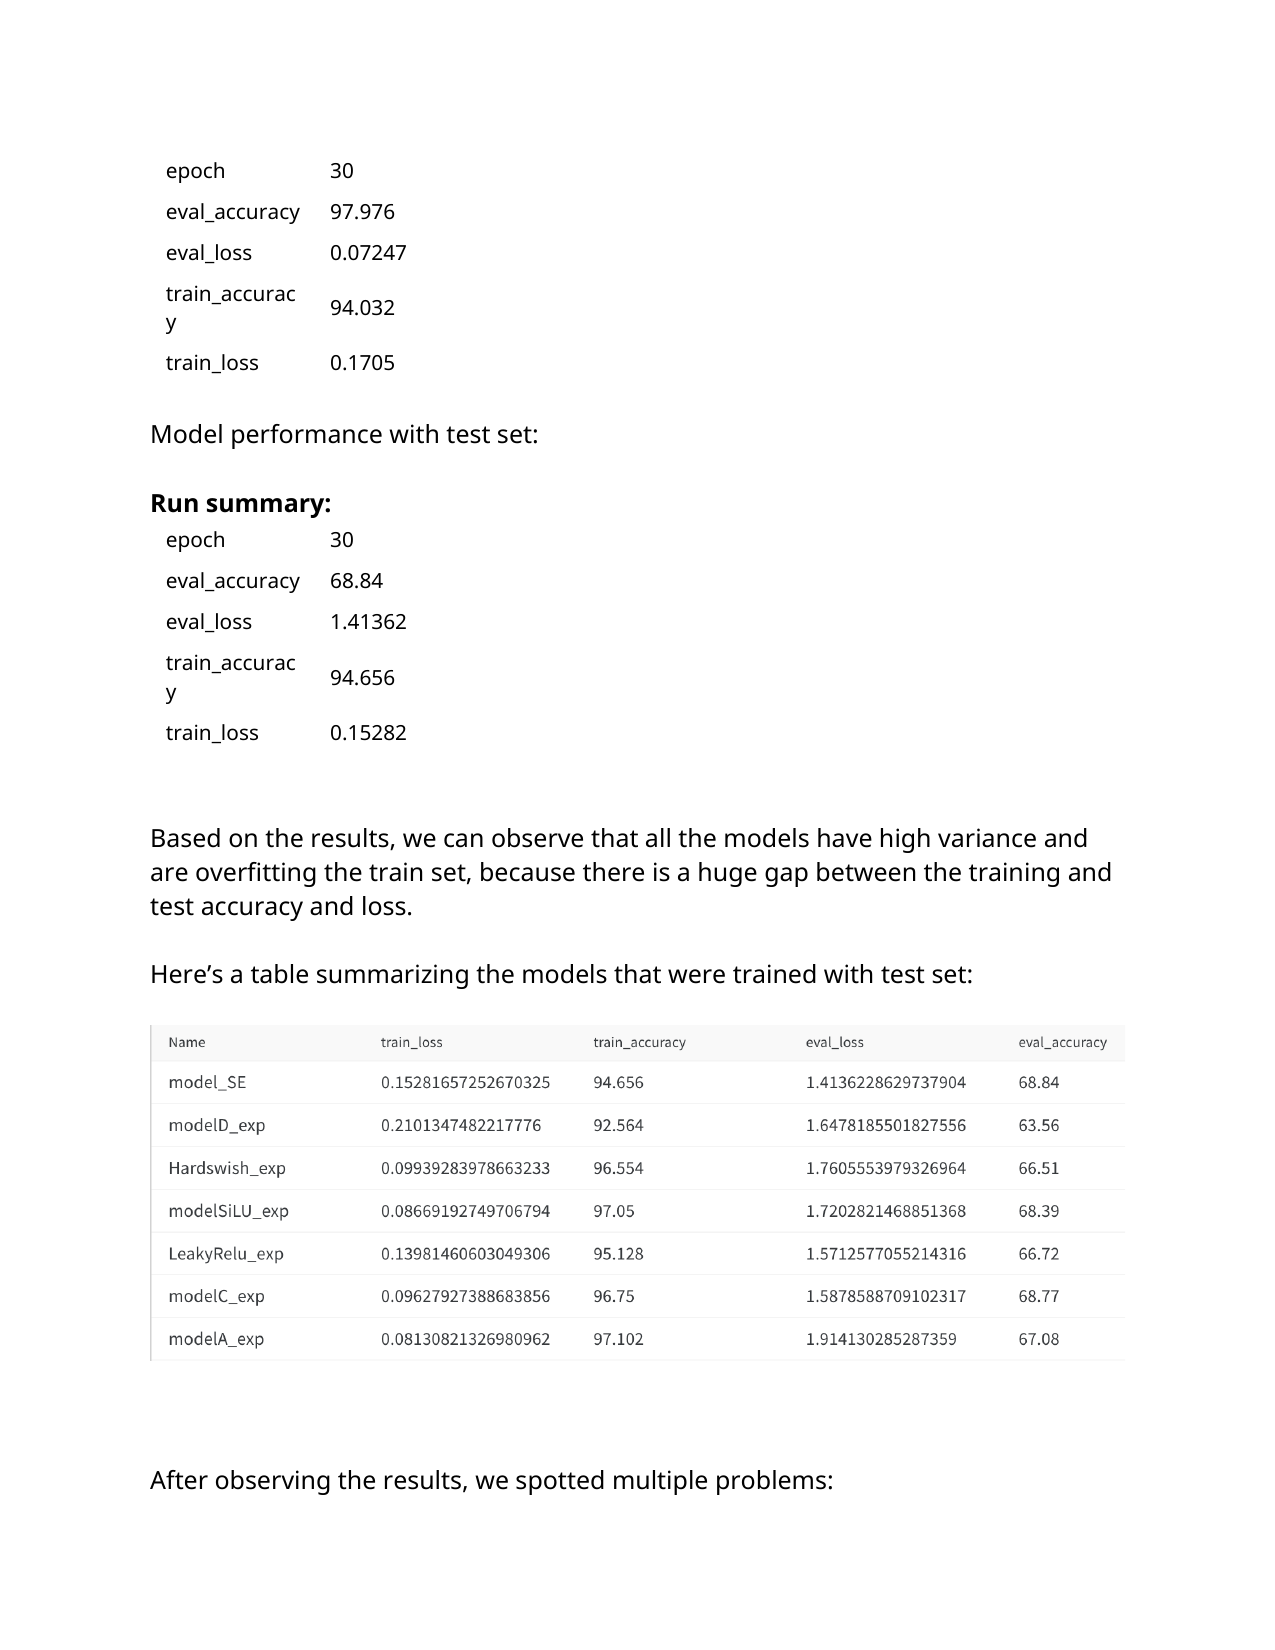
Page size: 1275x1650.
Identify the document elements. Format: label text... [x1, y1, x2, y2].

table_cell 68.84 [318, 560, 1125, 601]
text Based on the results, we can observe that all the models have high variance and are overfitting the train set, because there is a huge gap between the training and test accuracy and loss. [150, 821, 1125, 923]
table_cell 1.41362 [318, 601, 1125, 642]
table_cell train_accuracy [150, 642, 317, 712]
table_cell 94.032 [318, 273, 1125, 342]
table_cell eval_accuracy [150, 191, 317, 232]
table_cell train_loss [150, 342, 317, 383]
table_cell 94.656 [318, 642, 1125, 712]
table_header 30 [318, 150, 1125, 191]
table_cell eval_loss [150, 232, 317, 273]
text Run summary: [150, 485, 1125, 519]
table_header epoch [150, 519, 317, 560]
table_cell 0.15282 [318, 712, 1125, 752]
table_cell 97.976 [318, 191, 1125, 232]
text After observing the results, we spotted multiple problems: [150, 1462, 1125, 1496]
table_cell 0.1705 [318, 342, 1125, 383]
table_cell eval_accuracy [150, 560, 317, 601]
table_cell eval_loss [150, 601, 317, 642]
table_cell train_accuracy [150, 273, 317, 342]
text Model performance with test set: [150, 417, 1125, 451]
table_header 30 [318, 519, 1125, 560]
text Here’s a table summarizing the models that were trained with test set: [150, 957, 1125, 991]
table_header epoch [150, 150, 317, 191]
table_cell train_loss [150, 712, 317, 752]
picture [150, 1025, 1125, 1361]
table_cell 0.07247 [318, 232, 1125, 273]
